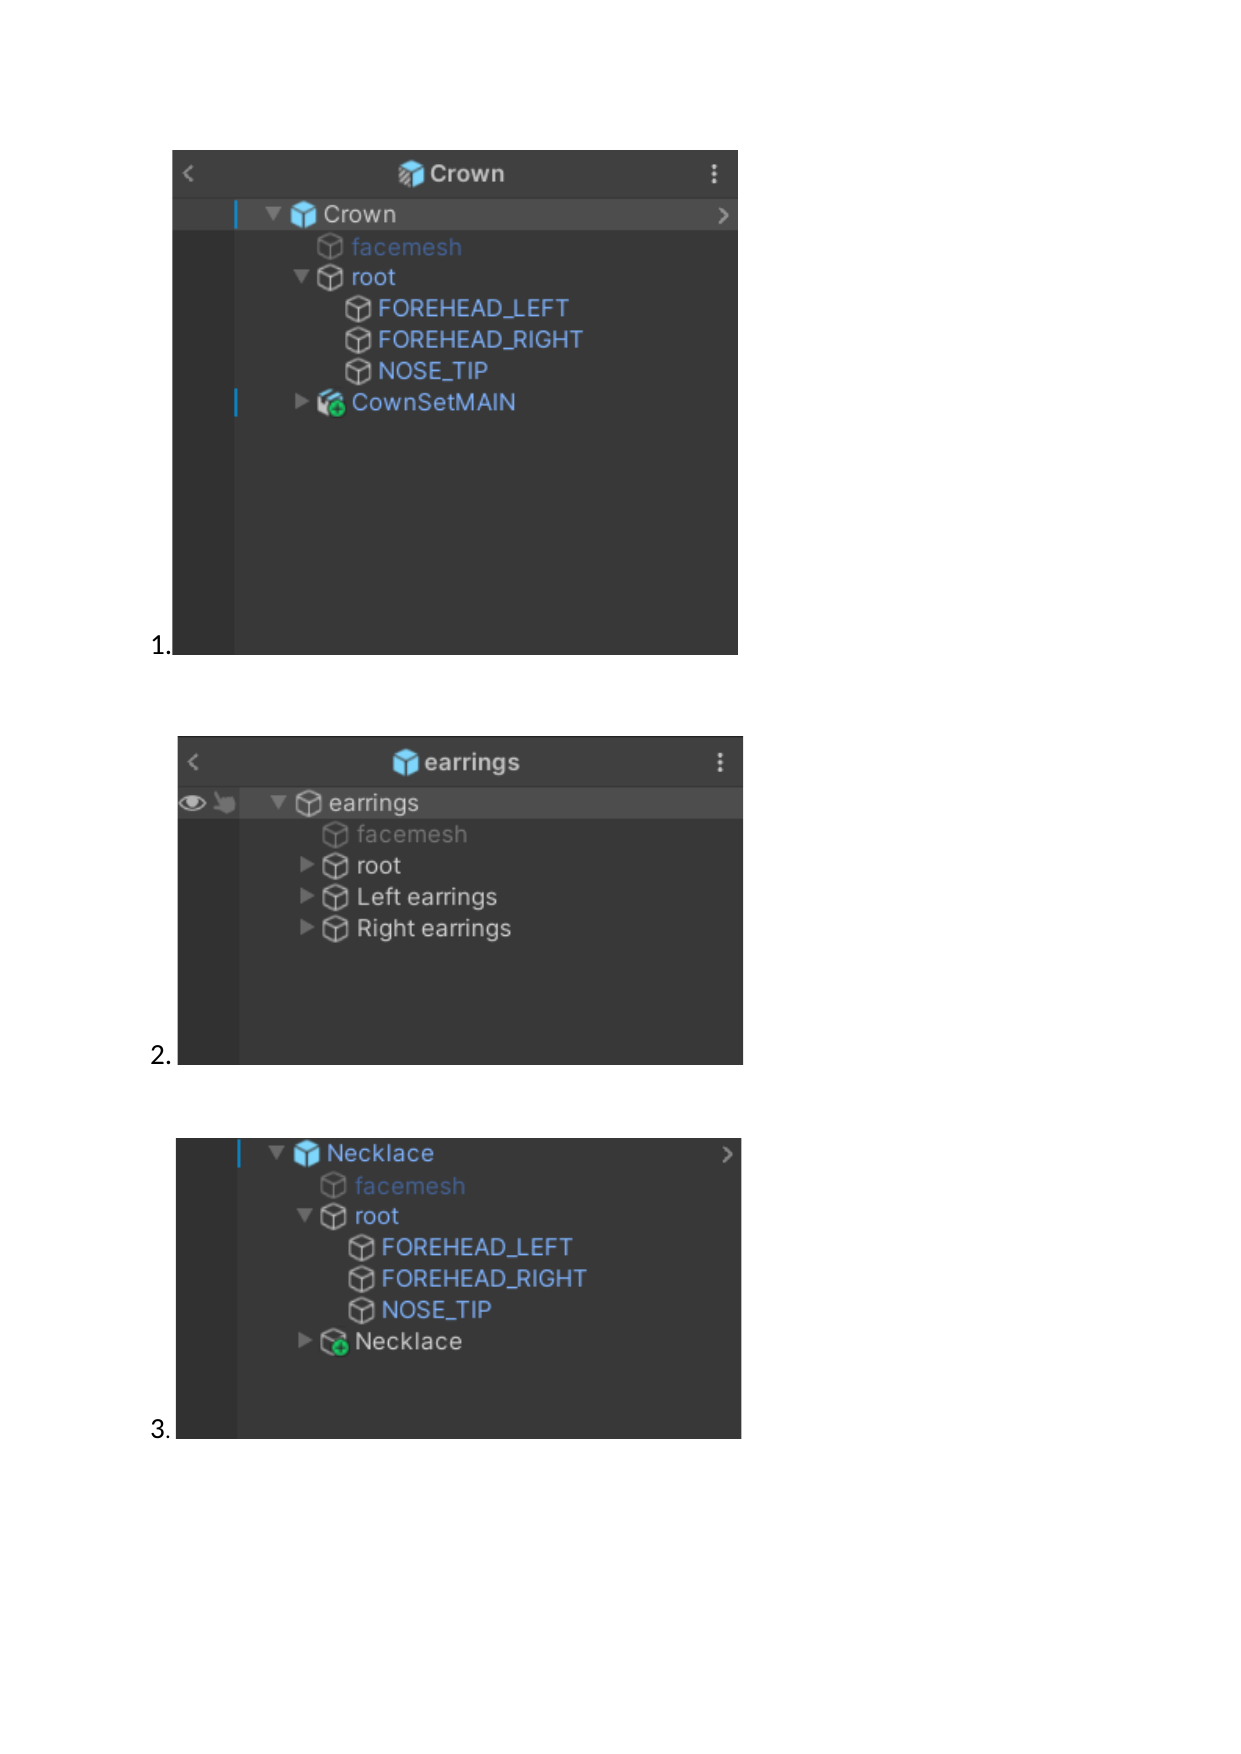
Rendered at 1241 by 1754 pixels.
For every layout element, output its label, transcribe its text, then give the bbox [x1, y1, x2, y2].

picture [177, 736, 744, 1065]
picture [172, 150, 738, 655]
picture [175, 1138, 742, 1439]
